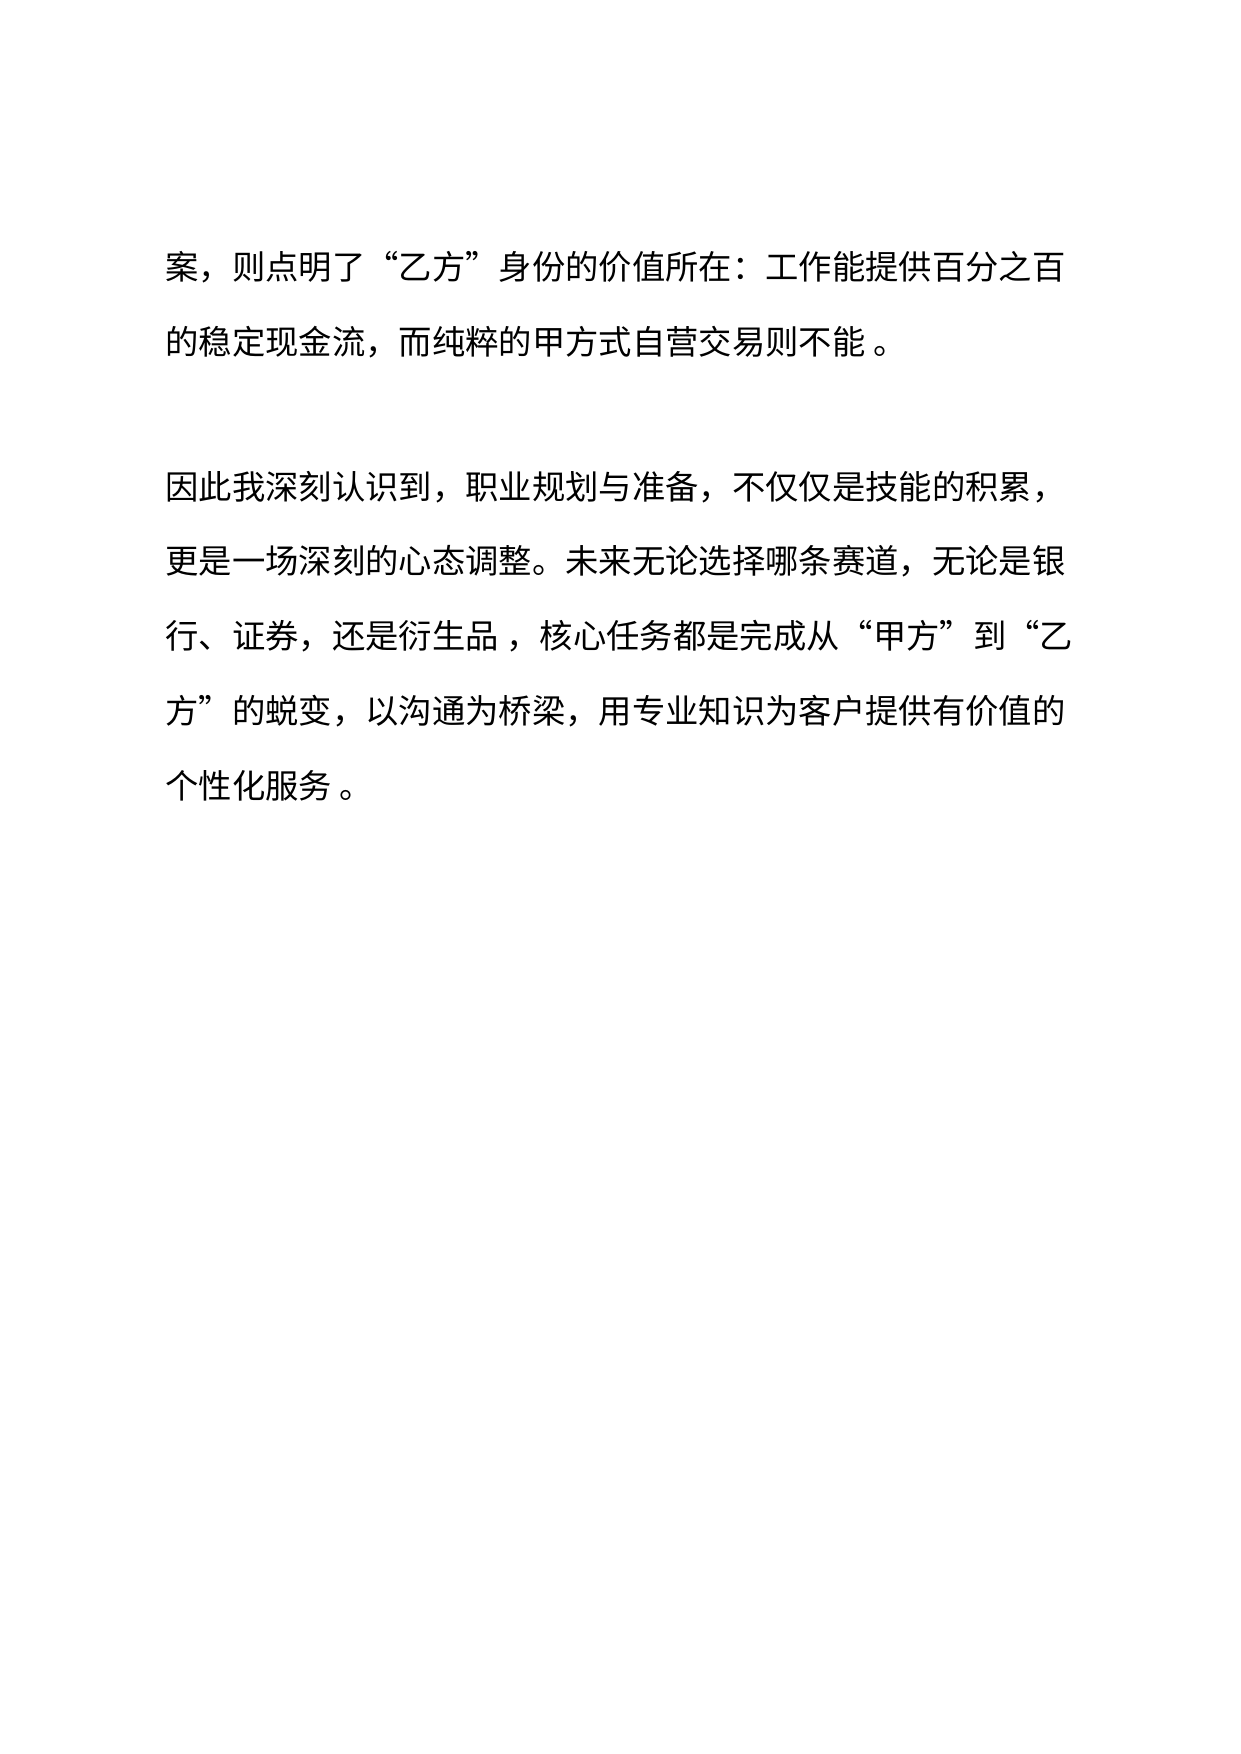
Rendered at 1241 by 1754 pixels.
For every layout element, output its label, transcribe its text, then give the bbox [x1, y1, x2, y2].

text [165, 233, 1087, 372]
text 因此我深刻认识到，职业规划与准备，不仅仅是技能的积累，更是一场深刻的心态调整。未来无论选择哪条赛道，无论是银行、证券，还是衍生品 ，核心任务都是完成从“甲方”到“乙方”的蜕变，以沟通为桥梁，用专业知识为客户提供有价值的个性化服务 。 [165, 452, 1087, 816]
